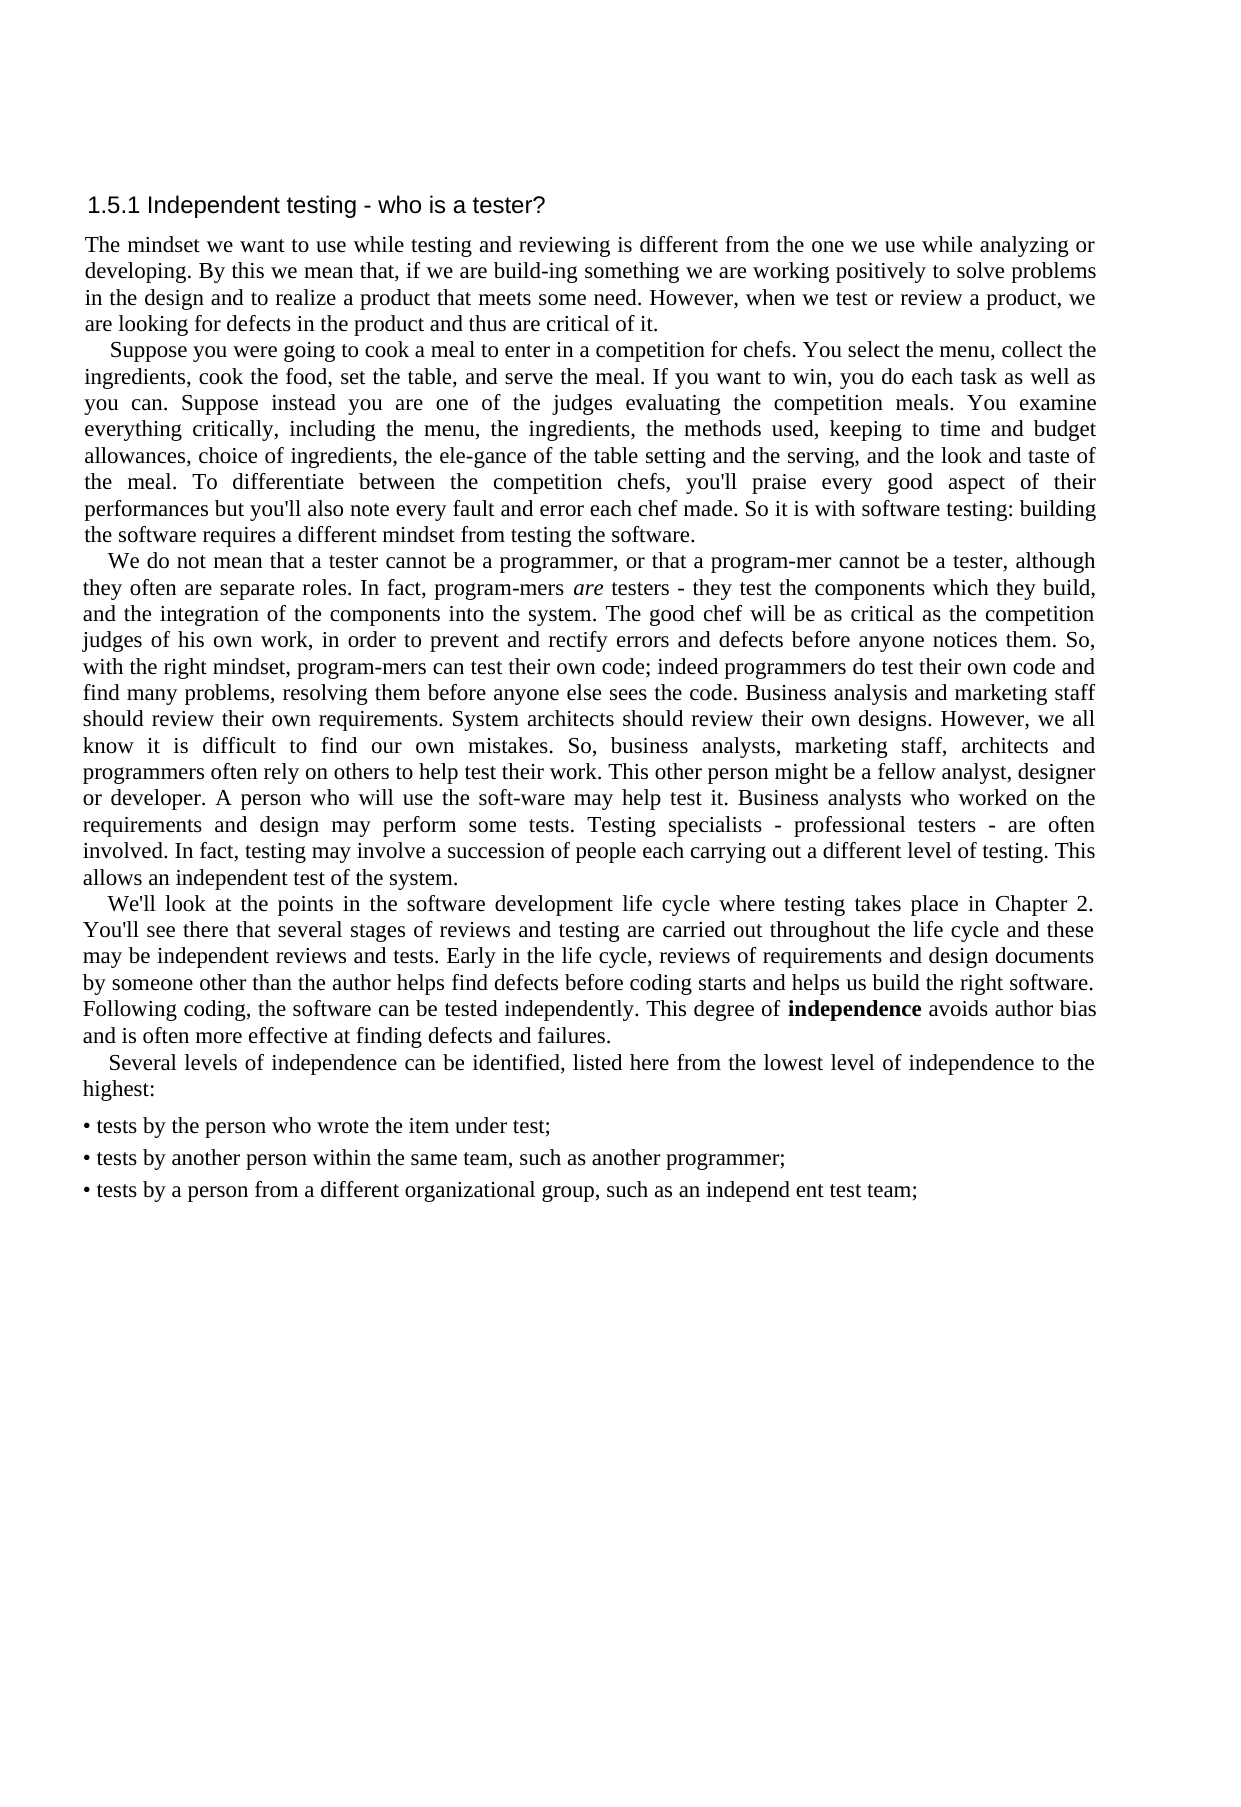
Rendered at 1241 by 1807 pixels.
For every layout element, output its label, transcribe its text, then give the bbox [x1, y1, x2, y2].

text We do not mean that a tester cannot be a programmer, or that a program-mer cannot be a tester, although they often are separate roles. In fact, program-mers are testers - they test the components which they build, and the integration of the components into the system. The good chef will be as critical as the competition judges of his own work, in order to prevent and rectify errors and defects before anyone notices them. So, with the right mindset, program-mers can test their own code; indeed programmers do test their own code and find many problems, resolving them before anyone else sees the code. Business analysis and marketing staff should review their own requirements. System architects should review their own designs. However, we all know it is difficult to find our own mistakes. So, business analysts, marketing staff, architects and programmers often rely on others to help test their work. This other person might be a fellow analyst, designer or developer. A person who will use the soft-ware may help test it. Business analysts who worked on the requirements and design may perform some tests. Testing specialists - professional testers - are often involved. In fact, testing may involve a succession of people each carrying out a different level of testing. This allows an independent test of the system. [83, 547, 1097, 890]
text The mindset we want to use while testing and reviewing is different from the one we use while analyzing or developing. By this we mean that, if we are build-ing something we are working positively to solve problems in the design and to realize a product that meets some need. However, when we test or review a product, we are looking for defects in the product and thus are critical of it. [84, 231, 1098, 336]
text Suppose you were going to cook a meal to enter in a competition for chefs. You select the menu, collect the ingredients, cook the food, set the table, and serve the meal. If you want to win, you do each task as well as you can. Suppose instead you are one of the judges evaluating the competition meals. You examine everything critically, including the menu, the ingredients, the methods used, keeping to time and budget allowances, choice of ingredients, the ele-gance of the table setting and the serving, and the look and taste of the meal. To differentiate between the competition chefs, you'll praise every good aspect of their performances but you'll also note every fault and error each chef made. So it is with software testing: building the software requires a different mindset from testing the software. [84, 336, 1098, 547]
text • tests by a person from a different organizational group, such as an independ ent test team; [83, 1176, 1098, 1203]
text • tests by the person who wrote the item under test; [83, 1112, 1098, 1139]
text We'll look at the points in the software development life cycle where testing takes place in Chapter 2. You'll see there that several stages of reviews and testing are carried out throughout the life cycle and these may be independent reviews and tests. Early in the life cycle, reviews of requirements and design documents by someone other than the author helps find defects before coding starts and helps us build the right software. Following coding, the software can be tested independently. This degree of independence avoids author bias and is often more effective at finding defects and failures. [83, 890, 1097, 1048]
text Several levels of independence can be identified, listed here from the lowest level of independence to the highest: [83, 1048, 1096, 1101]
text • tests by another person within the same team, such as another programmer; [83, 1143, 1098, 1170]
text 1.5.1 Independent testing - who is a tester? [87, 191, 1098, 219]
